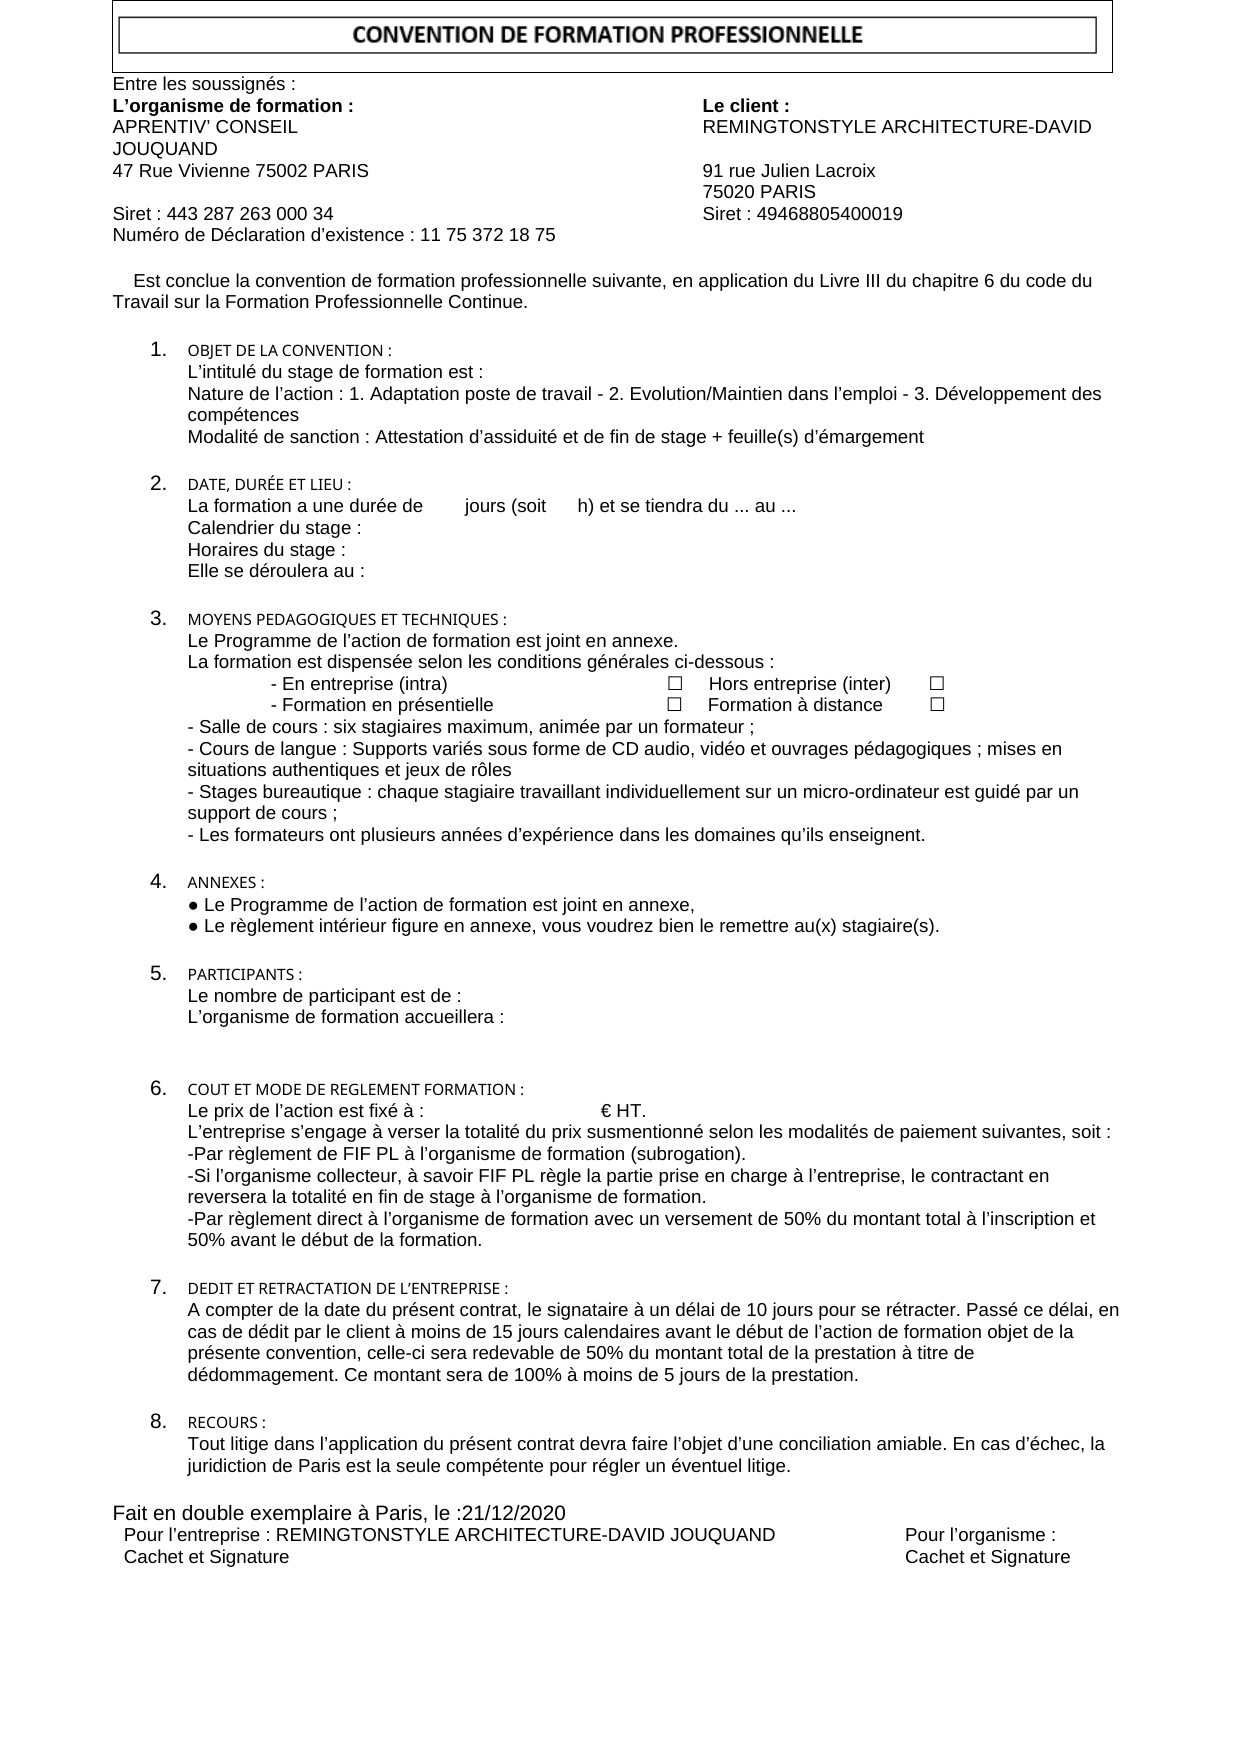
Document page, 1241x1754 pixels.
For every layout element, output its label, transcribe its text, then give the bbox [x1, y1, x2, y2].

text L’organisme de formation : Le client : [112, 95, 1128, 116]
picture [113, 1, 1112, 72]
list PARTICIPANTS :Le nombre de participant est de : L’organisme de formation accueillera : [150, 960, 1128, 1052]
list DATE, DURÉE ET LIEU :La formation a une durée de jours (soit h) et se tiendra du ... au ...Calendrier du stage : Horaires du stage : Elle se déroulera au : [150, 471, 1128, 581]
list DEDIT ET RETRACTATION DE L’ENTREPRISE :A compter de la date du présent contrat, le signataire à un délai de 10 jours pour se rétracter. Passé ce délai, en cas de dédit par le client à moins de 15 jours calendaires avant le début de l’action de formation objet de la présente convention, celle-ci sera redevable de 50% du montant total de la prestation à titre de dédommagement. Ce montant sera de 100% à moins de 5 jours de la prestation. [150, 1275, 1128, 1385]
text Est conclue la convention de formation professionnelle suivante, en application du Livre III du chapitre 6 du code du Travail sur la Formation Professionnelle Continue. [112, 269, 1128, 313]
list OBJET DE LA CONVENTION :L’intitulé du stage de formation est : Nature de l’action : 1. Adaptation poste de travail - 2. Evolution/Maintien dans l’emploi - 3. Développement des compétencesModalité de sanction : Attestation d’assiduité et de fin de stage + feuille(s) d’émargement [150, 337, 1128, 447]
table_header Pour l’entreprise : REMINGTONSTYLE ARCHITECTURE-DAVID JOUQUAND [113, 1524, 894, 1546]
table_cell Cachet et Signature [113, 1546, 894, 1567]
list MOYENS PEDAGOGIQUES ET TECHNIQUES :Le Programme de l’action de formation est joint en annexe.La formation est dispensée selon les conditions générales ci-dessous : - En entreprise (intra) ☐ Hors entreprise (inter) ☐ - Formation en présentielle ☐ Formation à distance ☐- Salle de cours : six stagiaires maximum, animée par un formateur ;- Cours de langue : Supports variés sous forme de CD audio, vidéo et ouvrages pédagogiques ; mises en situations authentiques et jeux de rôles- Stages bureautique : chaque stagiaire travaillant individuellement sur un micro-ordinateur est guidé par un support de cours ;- Les formateurs ont plusieurs années d’expérience dans les domaines qu’ils enseignent. [150, 605, 1128, 845]
text Siret : 443 287 263 000 34 Siret : 49468805400019 [112, 202, 1128, 224]
text 47 Rue Vivienne 75002 PARIS 91 rue Julien Lacroix [112, 159, 1128, 181]
table_cell Cachet et Signature [894, 1546, 1154, 1567]
text Numéro de Déclaration d’existence : 11 75 372 18 75 [112, 224, 1128, 246]
list COUT ET MODE DE REGLEMENT FORMATION :Le prix de l’action est fixé à : € HT.L’entreprise s’engage à verser la totalité du prix susmentionné selon les modalités de paiement suivantes, soit :-Par règlement de FIF PL à l’organisme de formation (subrogation).-Si l’organisme collecteur, à savoir FIF PL règle la partie prise en charge à l’entreprise, le contractant en reversera la totalité en fin de stage à l’organisme de formation.-Par règlement direct à l’organisme de formation avec un versement de 50% du montant total à l’inscription et 50% avant le début de la formation. [150, 1076, 1128, 1251]
text Entre les soussignés : [112, 24, 1128, 95]
text 75020 PARIS [112, 181, 1128, 202]
list ANNEXES :● Le Programme de l’action de formation est joint en annexe,● Le règlement intérieur figure en annexe, vous voudrez bien le remettre au(x) stagiaire(s). [150, 869, 1128, 936]
list RECOURS :Tout litige dans l’application du présent contrat devra faire l’objet d’une conciliation amiable. En cas d’échec, la juridiction de Paris est la seule compétente pour régler un éventuel litige. [150, 1409, 1128, 1476]
text Fait en double exemplaire à Paris, le :21/12/2020 [112, 1500, 1128, 1524]
table_header Pour l’organisme : [894, 1524, 1154, 1546]
text APRENTIV’ CONSEIL REMINGTONSTYLE ARCHITECTURE-DAVID JOUQUAND [112, 116, 1128, 159]
